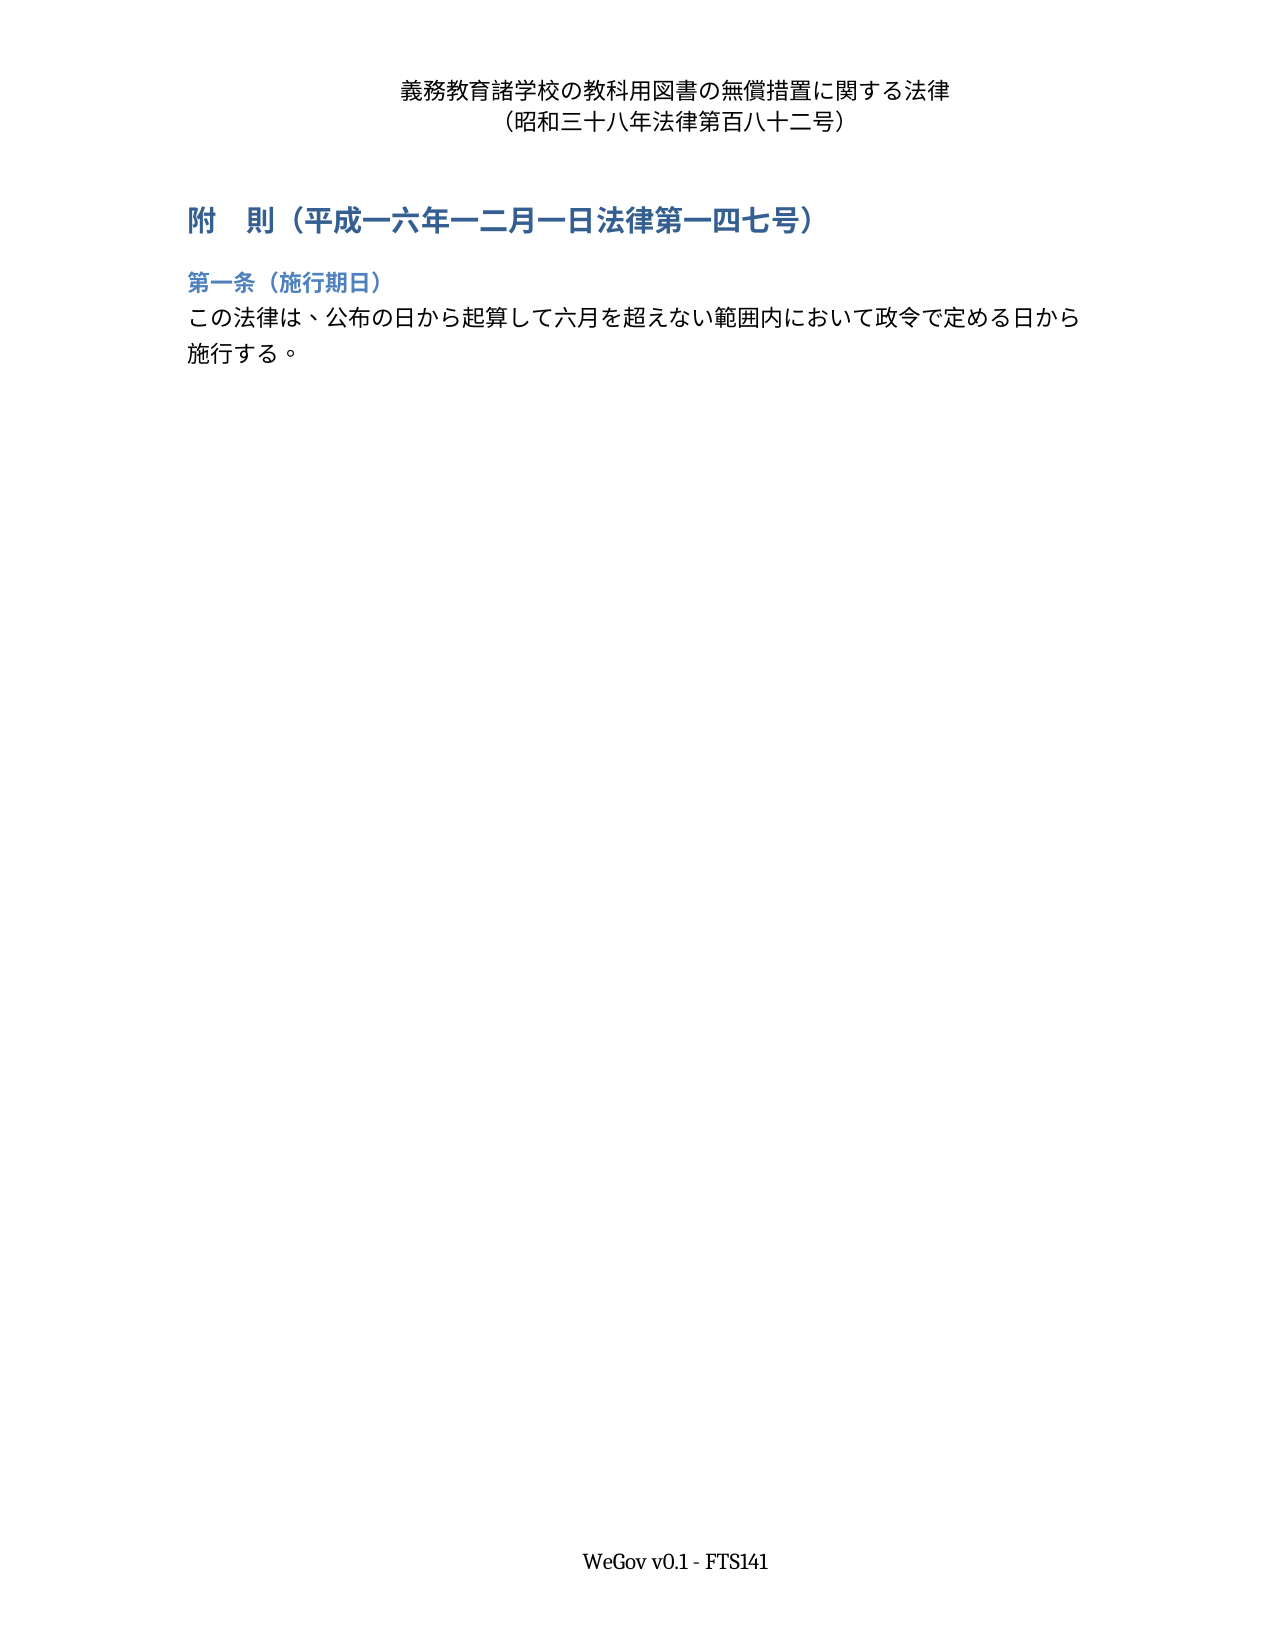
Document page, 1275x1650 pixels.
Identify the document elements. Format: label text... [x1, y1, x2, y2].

subtitle 第一条（施行期日） [187, 266, 1087, 298]
text この法律は、公布の日から起算して六月を超えない範囲内において政令で定める日から施行する。 [187, 302, 1087, 369]
subtitle 附 則（平成一六年一二月一日法律第一四七号） [187, 200, 1087, 240]
